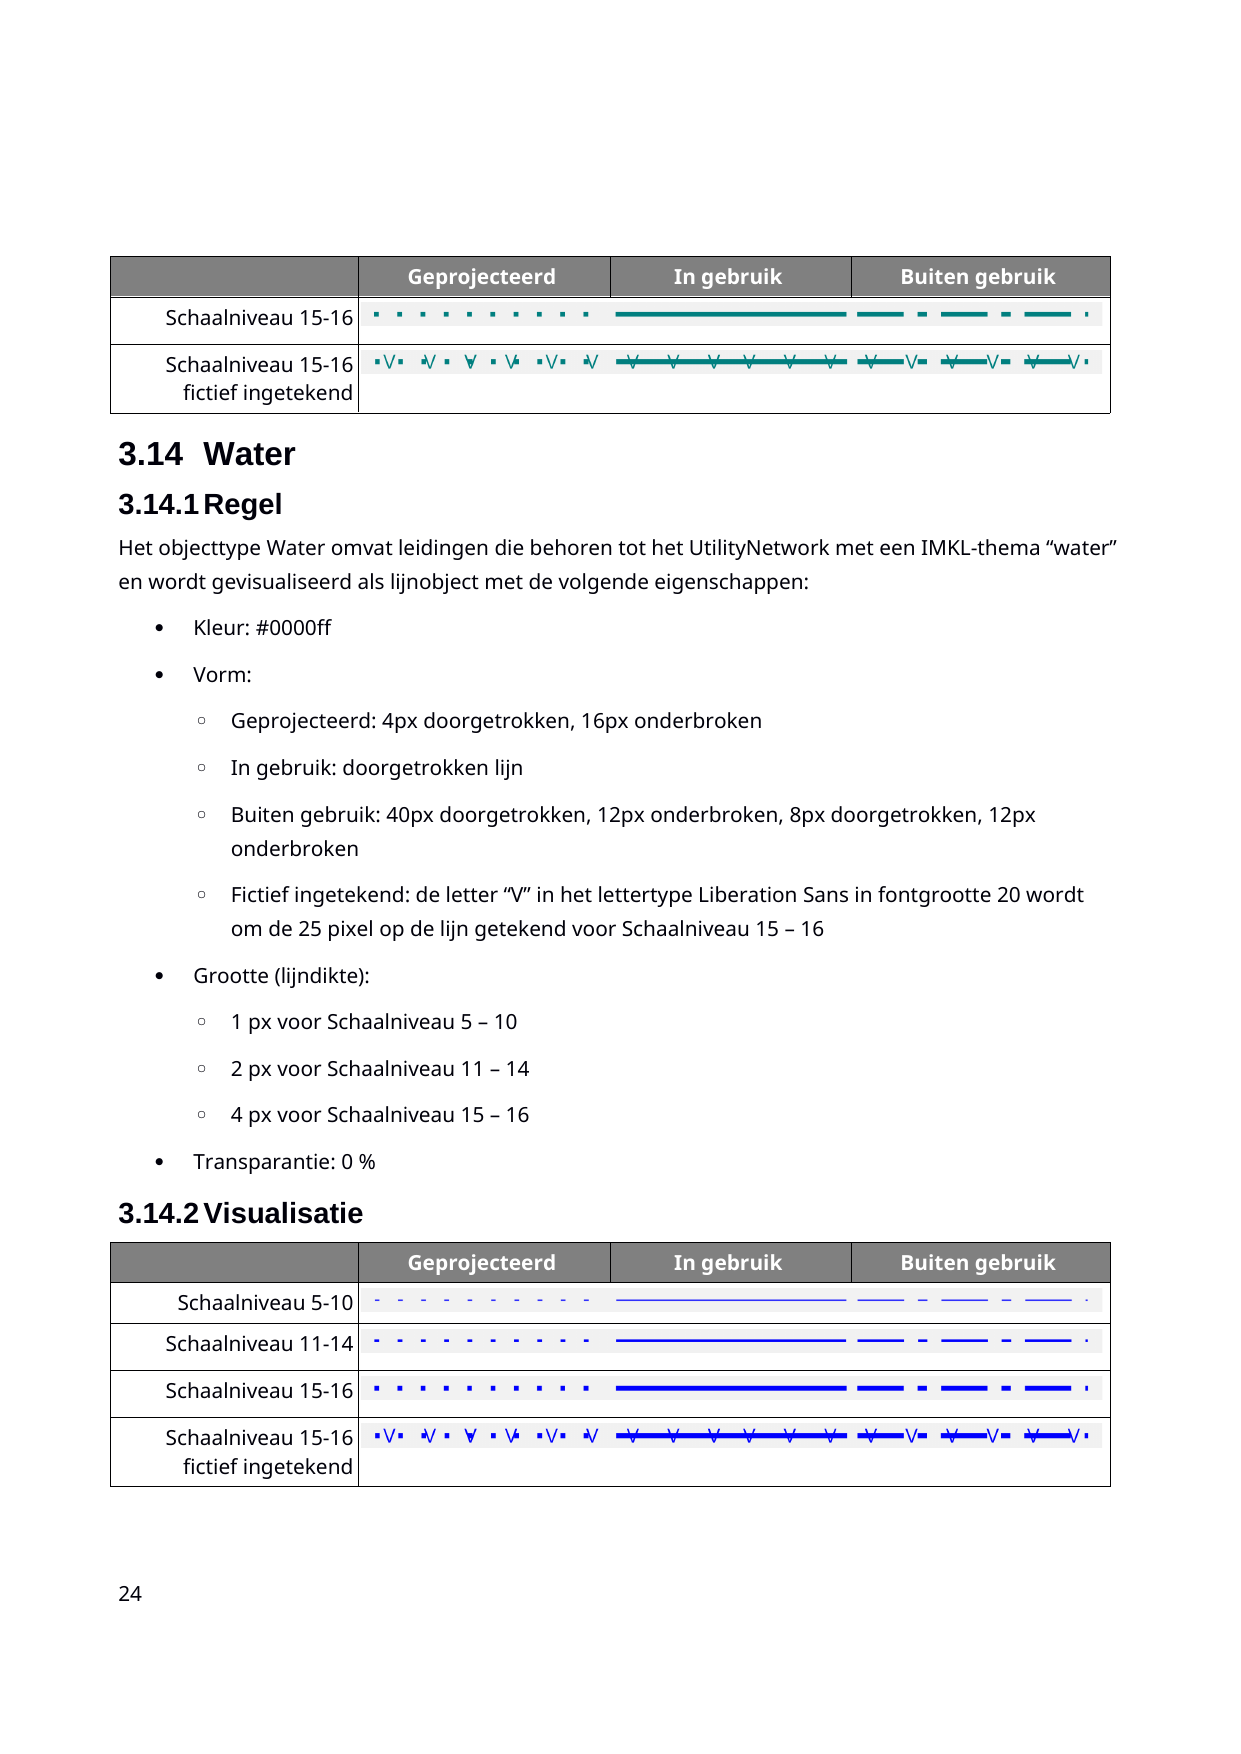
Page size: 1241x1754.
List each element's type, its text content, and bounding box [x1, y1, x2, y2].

picture [361, 1423, 1103, 1448]
table_header [111, 1243, 358, 1282]
picture [360, 1329, 1103, 1353]
subtitle Regel [118, 487, 1122, 520]
table_cell [359, 1283, 1110, 1323]
subtitle Water [118, 434, 1122, 472]
picture [360, 1288, 1103, 1312]
table_cell [359, 1371, 1110, 1417]
table_cell Schaalniveau 15-16 [111, 298, 358, 343]
table_header Geprojecteerd [359, 1243, 610, 1282]
list Transparantie: 0 % [156, 1147, 1122, 1176]
subtitle Visualisatie [118, 1196, 1122, 1229]
table_cell Schaalniveau 15-16 fictief ingetekend [111, 1418, 358, 1486]
list Grootte (lijndikte): [156, 961, 1122, 989]
picture [360, 302, 1103, 326]
table_cell Schaalniveau 11-14 [111, 1324, 358, 1370]
table_cell [359, 345, 1110, 412]
table_header Buiten gebruik [852, 1243, 1110, 1282]
list Vorm: [156, 660, 1122, 688]
list 4 px voor Schaalniveau 15 – 16 [193, 1101, 1122, 1129]
table_header In gebruik [611, 1243, 851, 1282]
text Het objecttype Water omvat leidingen die behoren tot het UtilityNetwork met een IMKL-thema “water” en wordt gevisualiseerd als lijnobject met de volgende eigenschappen: [118, 533, 1122, 595]
table_cell [359, 298, 1110, 343]
list Kleur: #0000ff [156, 613, 1122, 642]
table_cell [359, 1418, 1110, 1486]
table_cell Schaalniveau 5-10 [111, 1283, 358, 1323]
list 1 px voor Schaalniveau 5 – 10 [193, 1007, 1122, 1036]
table_cell Schaalniveau 15-16 fictief ingetekend [111, 345, 358, 412]
list Buiten gebruik: 40px doorgetrokken, 12px onderbroken, 8px doorgetrokken, 12px onderbroken [193, 800, 1122, 862]
picture [360, 1376, 1103, 1400]
list Geprojecteerd: 4px doorgetrokken, 16px onderbroken [193, 707, 1122, 735]
table_header [111, 257, 358, 296]
table_header In gebruik [611, 257, 851, 296]
list Fictief ingetekend: de letter “V” in het lettertype Liberation Sans in fontgrootte 20 wordt om de 25 pixel op de lijn getekend voor Schaalniveau 15 – 16 [193, 880, 1122, 943]
list 2 px voor Schaalniveau 11 – 14 [193, 1054, 1122, 1082]
table_header Geprojecteerd [359, 257, 610, 296]
picture [361, 350, 1103, 374]
table_cell [359, 1324, 1110, 1370]
table_header Buiten gebruik [852, 257, 1110, 296]
table_cell Schaalniveau 15-16 [111, 1371, 358, 1417]
list In gebruik: doorgetrokken lijn [193, 753, 1122, 782]
